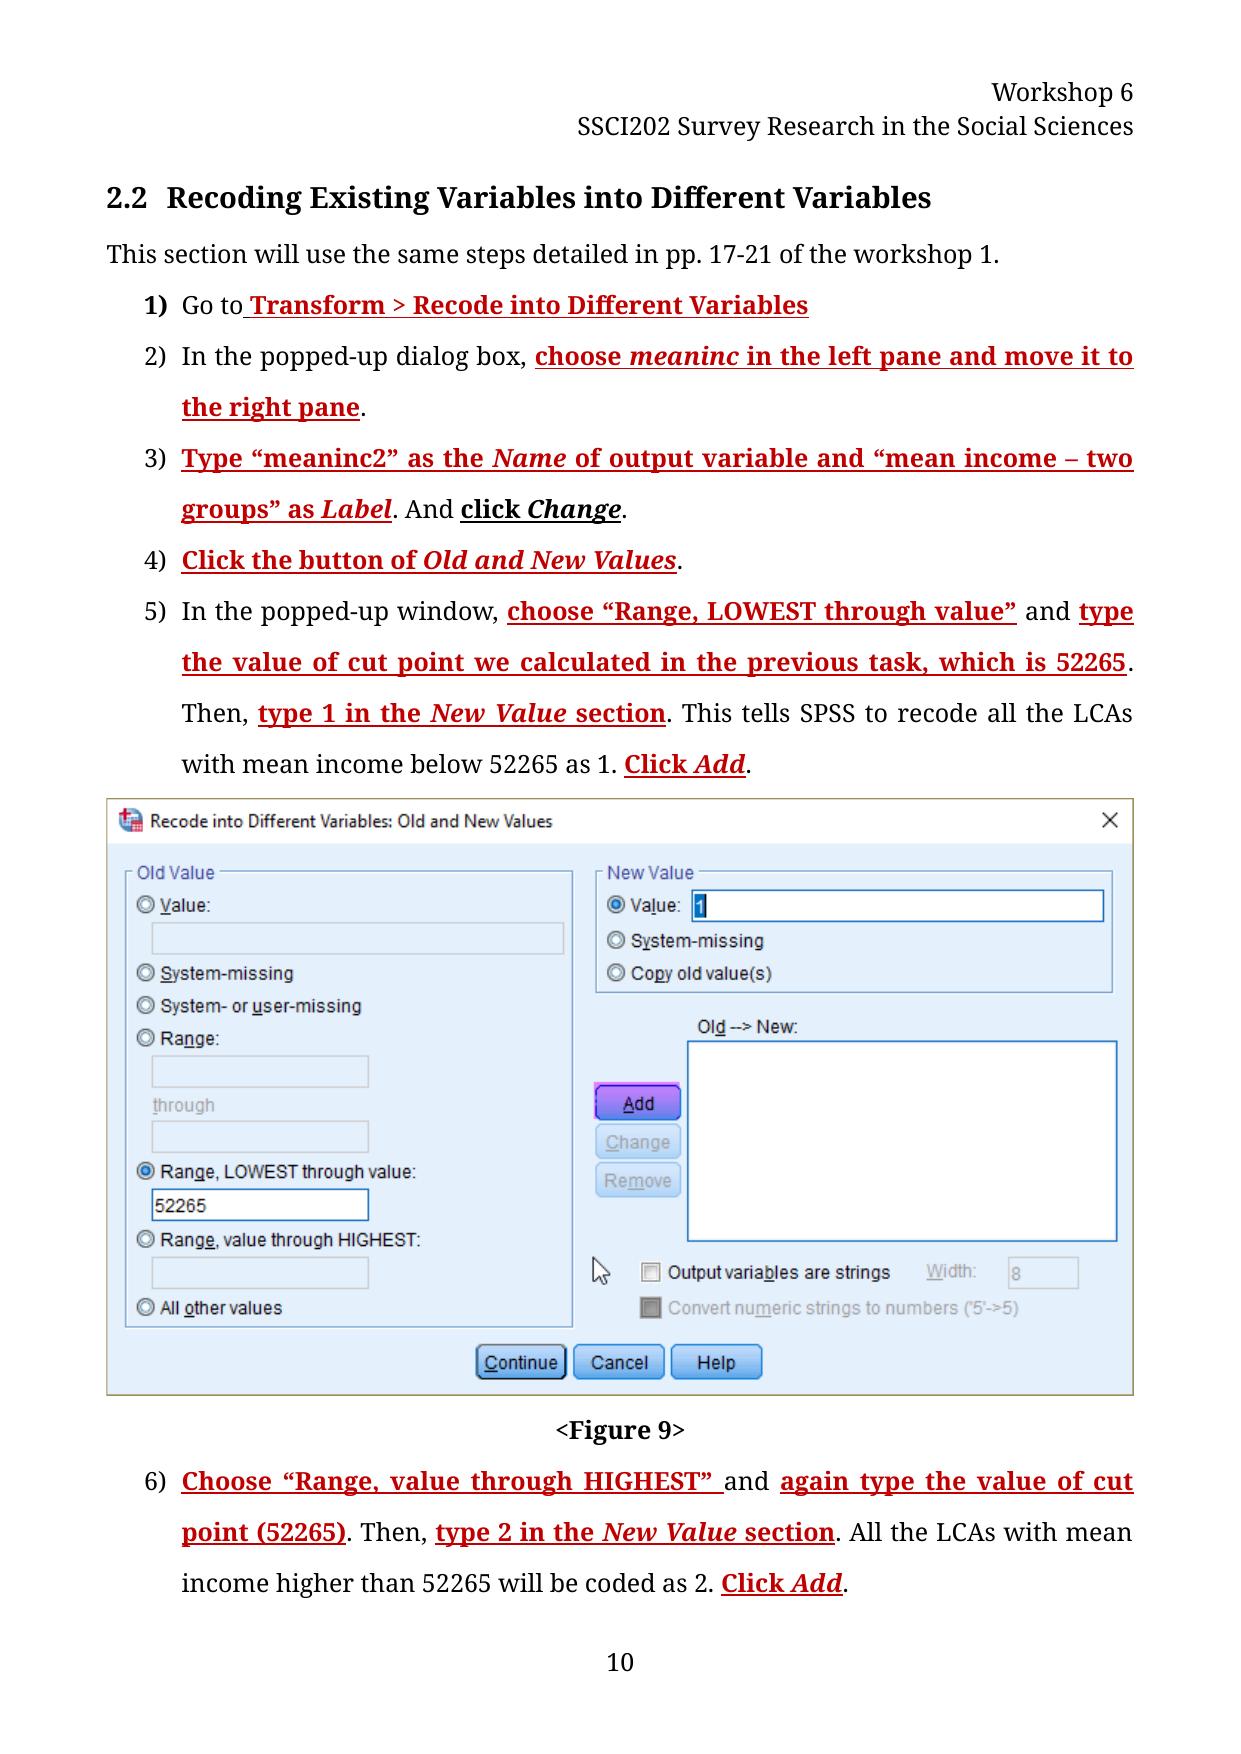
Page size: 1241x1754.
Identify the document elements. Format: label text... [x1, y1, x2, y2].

subtitle Recoding Existing Variables into Different Variables [106, 177, 1134, 217]
list In the popped-up window, choose “Range, LOWEST through value” and type the value of cut point we calculated in the previous task, which is 52265. Then, type 1 in the New Value section. This tells SPSS to recode all the LCAs with mean income below 52265 as 1. Click Add. [144, 594, 1134, 781]
text <Figure 9> [106, 1412, 1134, 1446]
list Type “meaninc2” as the Name of output variable and “mean income – two groups” as Label. And click Change. [144, 441, 1134, 526]
picture [106, 798, 1134, 1396]
list Go to Transform > Recode into Different Variables [144, 288, 1134, 322]
list Choose “Range, value through HIGHEST” and again type the value of cut point (52265). Then, type 2 in the New Value section. All the LCAs with mean income higher than 52265 will be coded as 2. Click Add. [144, 1463, 1134, 1599]
list In the popped-up dialog box, choose meaninc in the left pane and move it to the right pane. [144, 339, 1134, 424]
list Click the button of Old and New Values. [144, 543, 1134, 577]
text This section will use the same steps detailed in pp. 17-21 of the workshop 1. [106, 237, 1134, 271]
